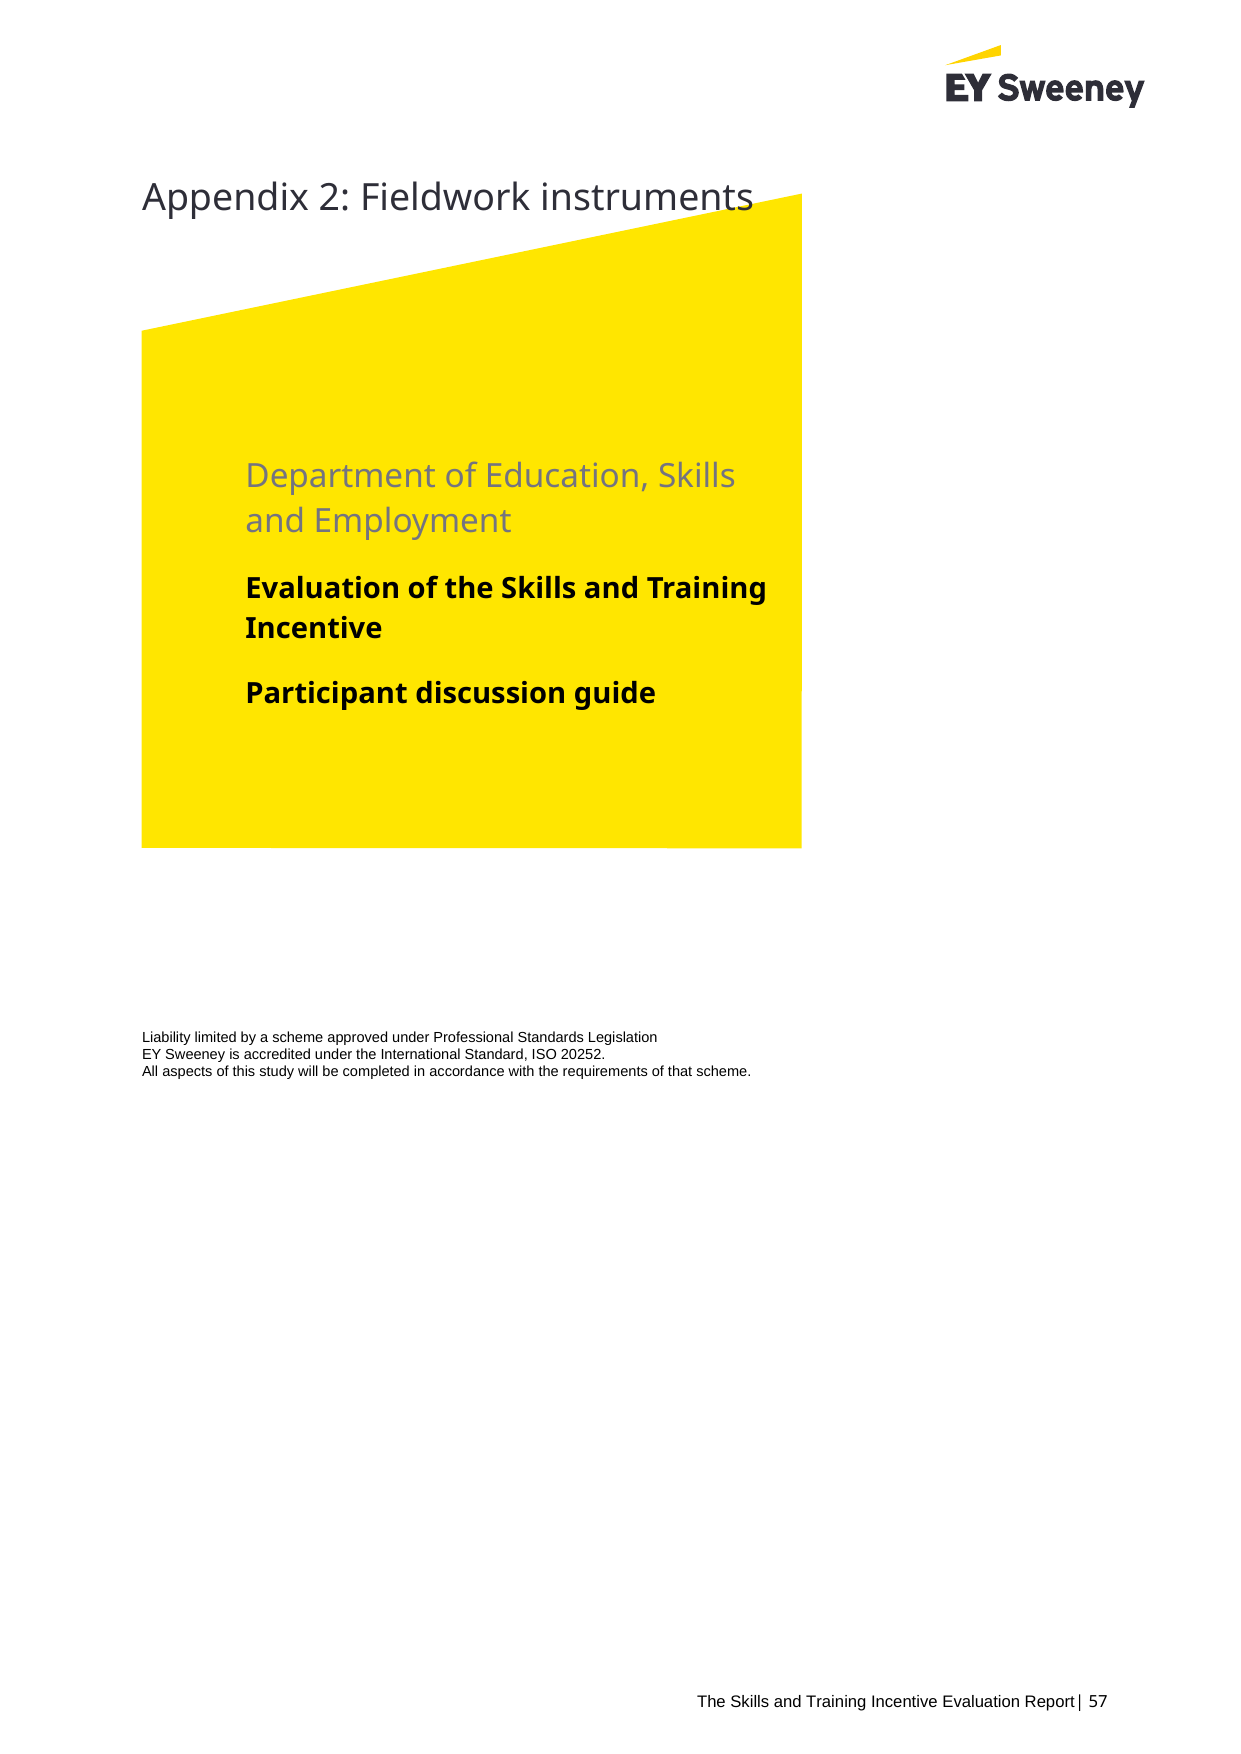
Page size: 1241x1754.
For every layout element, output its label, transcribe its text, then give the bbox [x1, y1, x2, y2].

subtitle Evaluation of the Skills and Training Incentive [245, 567, 791, 647]
text All aspects of this study will be completed in accordance with the requirements of that scheme. [142, 1063, 1107, 1079]
text Liability limited by a scheme approved under Professional Standards Legislation [142, 1029, 1107, 1046]
subtitle Participant discussion guide [245, 672, 791, 712]
subtitle Department of Education, Skills and Employment [245, 452, 791, 542]
subtitle Appendix 2: Fieldwork instruments [142, 170, 1107, 221]
text EY Sweeney is accredited under the International Standard, ISO 20252. [142, 1046, 1107, 1063]
